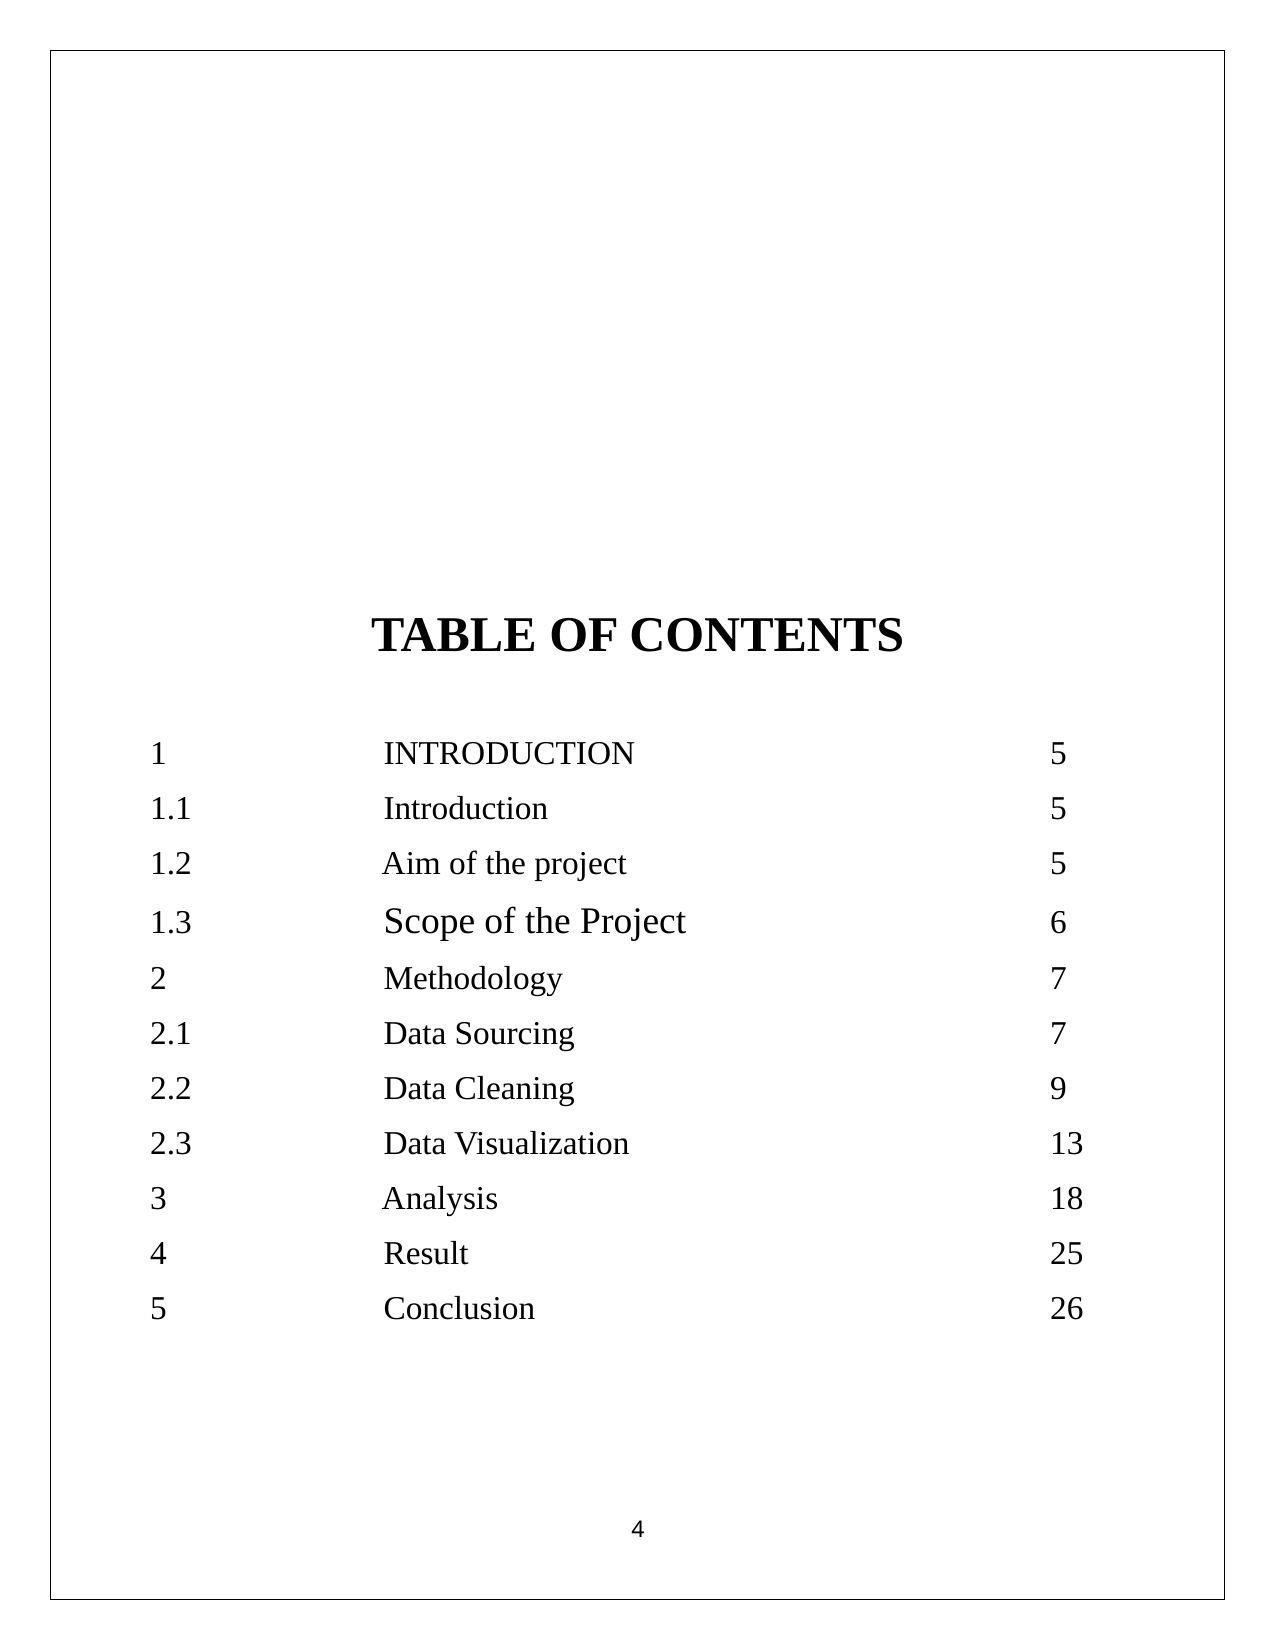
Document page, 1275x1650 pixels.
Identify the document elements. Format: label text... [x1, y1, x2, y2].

text TABLE OF CONTENTS [150, 604, 1125, 662]
text 2 Methodology 7 [150, 958, 1125, 997]
text 2.1 Data Sourcing 7 [150, 1013, 1125, 1052]
text 1.2 Aim of the project 5 [150, 843, 1125, 882]
text 1.1 Introduction 5 [150, 788, 1125, 827]
text 1.3 Scope of the Project 6 [150, 898, 1125, 942]
text 1 INTRODUCTION 5 [150, 733, 1125, 772]
text 3 Analysis 18 [150, 1178, 1125, 1217]
text 2.3 Data Visualization 13 [150, 1123, 1125, 1162]
text 4 Result 25 [150, 1233, 1125, 1272]
text 2.2 Data Cleaning 9 [150, 1068, 1125, 1107]
text 5 Conclusion 26 [150, 1288, 1125, 1327]
